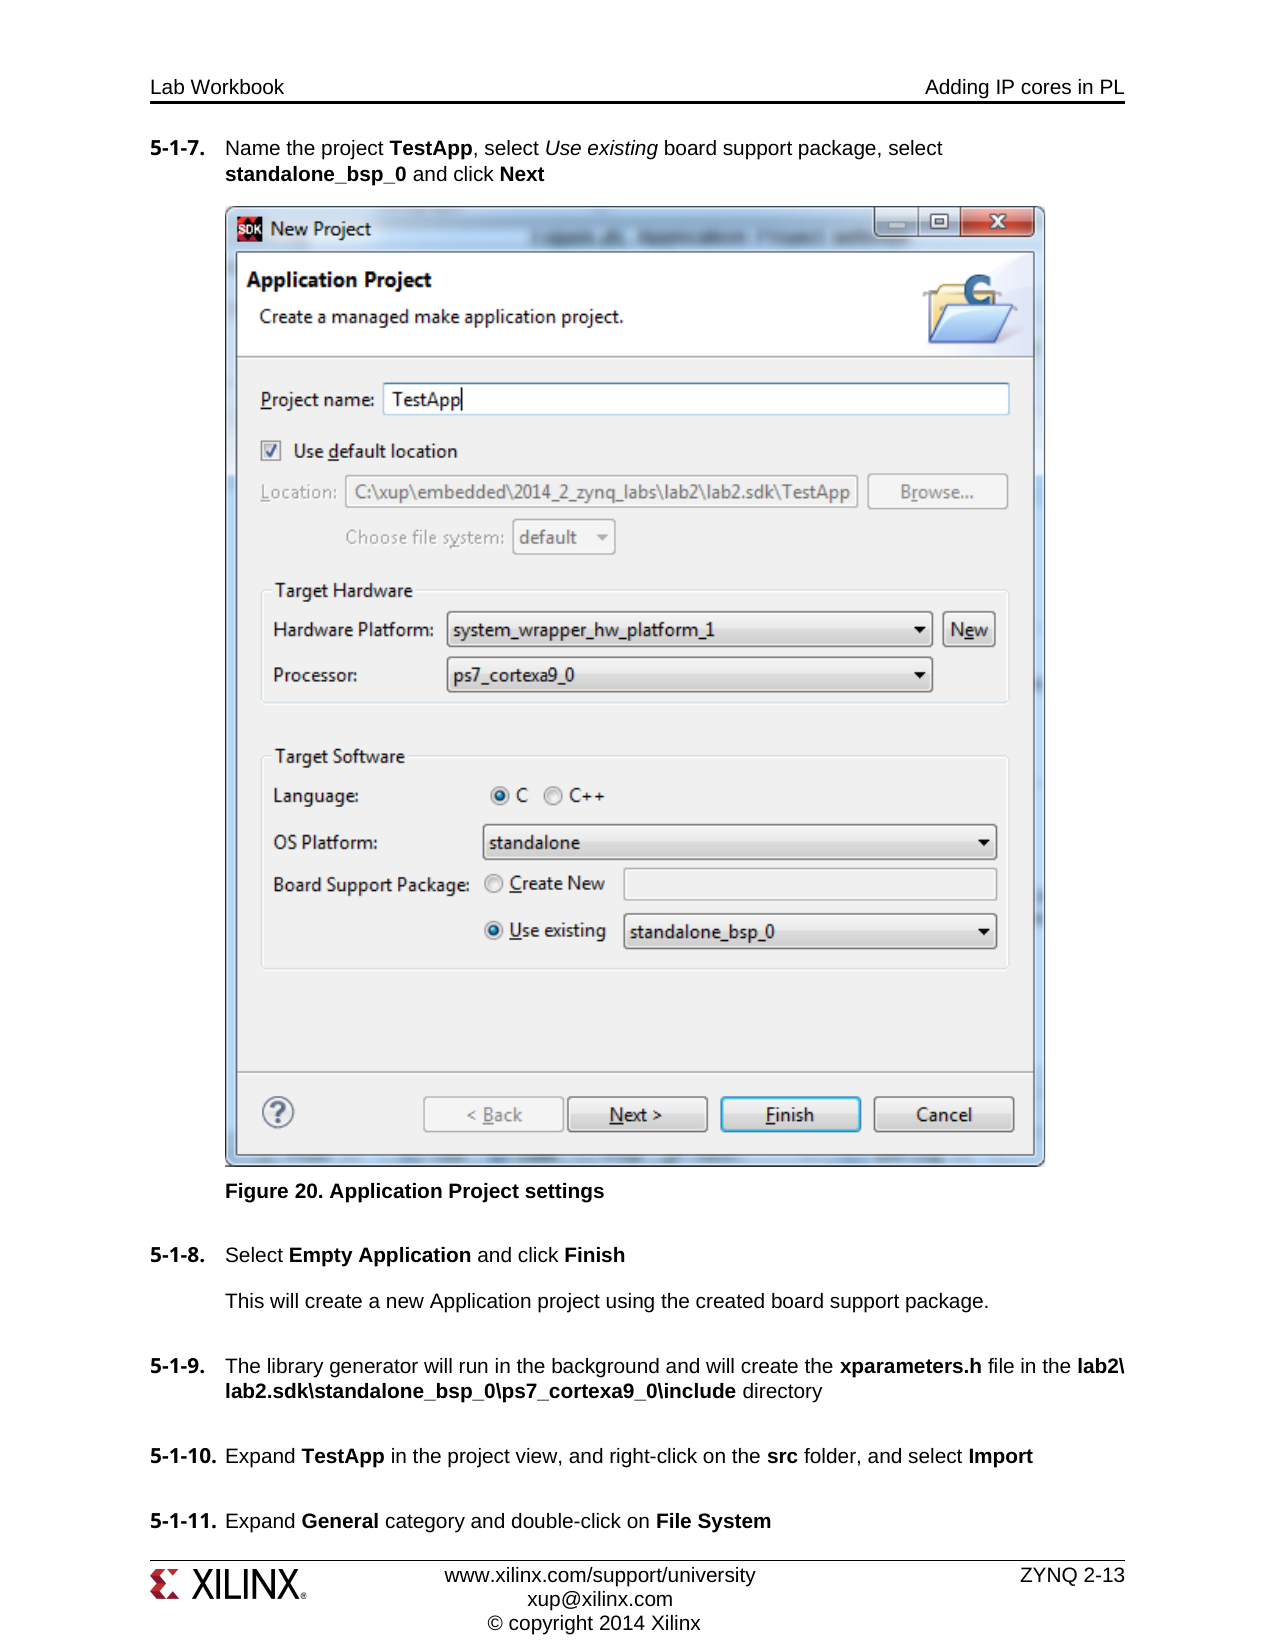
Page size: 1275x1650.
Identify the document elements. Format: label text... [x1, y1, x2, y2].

text This will create a new Application project using the created board support package. [225, 1289, 1125, 1313]
text Expand General category and double-click on File System [150, 1507, 1125, 1535]
picture [225, 206, 1046, 1167]
text Figure 20. Application Project settings [225, 1179, 1125, 1203]
text Select Empty Application and click Finish [150, 1240, 1125, 1268]
text The library generator will run in the background and will create the xparameters.h file in the lab2\lab2.sdk\standalone_bsp_0\ps7_cortexa9_0\include directory [150, 1351, 1125, 1403]
text Name the project TestApp, select Use existing board support package, select standalone_bsp_0 and click Next [150, 133, 1125, 186]
text Expand TestApp in the project view, and right-click on the src folder, and select Import [150, 1441, 1125, 1469]
picture [150, 1569, 307, 1599]
